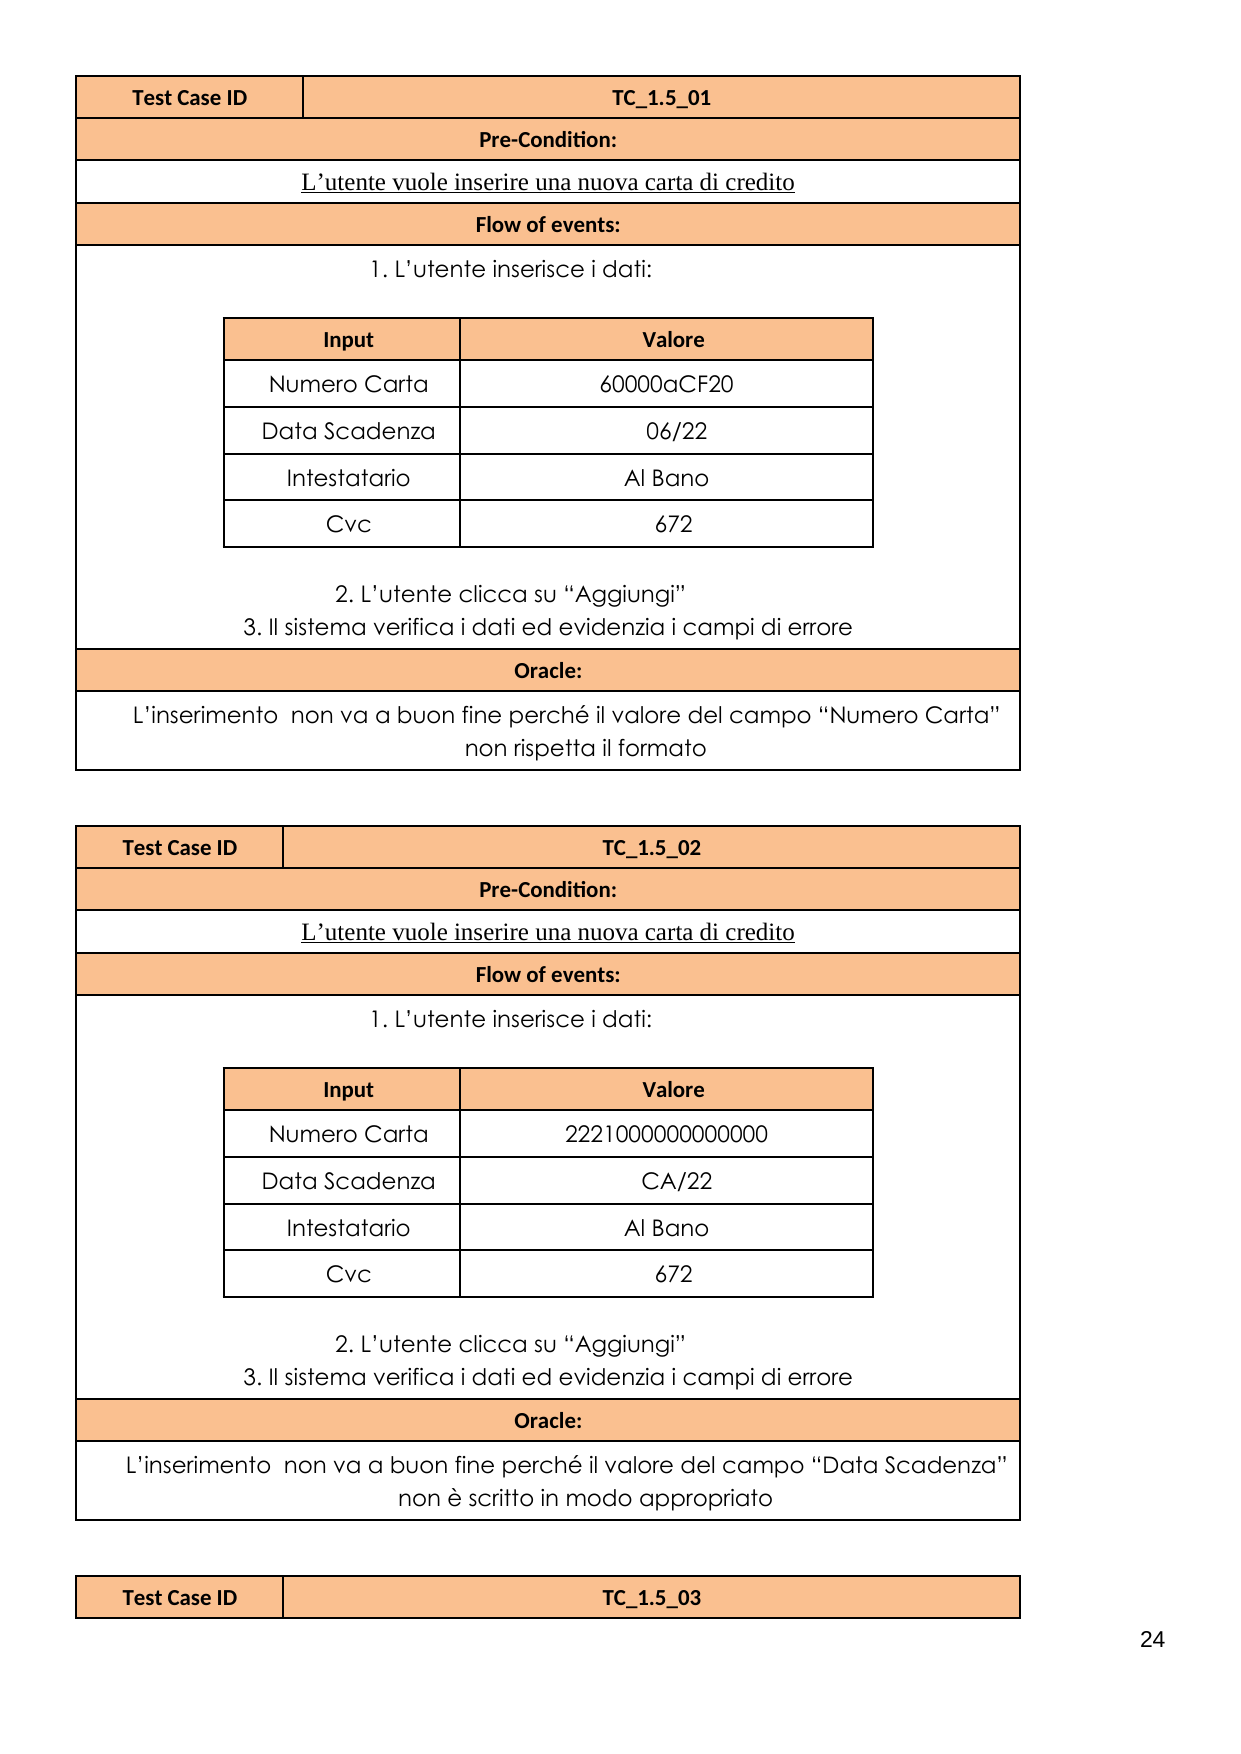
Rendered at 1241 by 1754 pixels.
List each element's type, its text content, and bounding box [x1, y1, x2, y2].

table_header Test Case ID [77, 77, 302, 117]
table_header TC_1.5_02 [284, 827, 1019, 867]
table_cell Pre-Condition: [77, 869, 1019, 909]
table_cell Oracle: [77, 650, 1019, 690]
table_cell Flow of events: [77, 954, 1019, 994]
table_cell L’inserimento non va a buon fine perché il valore del campo “Data Scadenza” non è scritto in modo appropriato [77, 1442, 1019, 1519]
table_cell Pre-Condition: [77, 119, 1019, 159]
table_cell L’inserimento non va a buon fine perché il valore del campo “Numero Carta” non rispetta il formato [77, 692, 1019, 769]
table_header TC_1.5_03 [284, 1577, 1019, 1617]
table_header TC_1.5_01 [304, 77, 1019, 117]
table_cell L’utente vuole inserire una nuova carta di credito [77, 161, 1019, 202]
table_header Test Case ID [77, 827, 282, 867]
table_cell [77, 996, 1019, 1398]
table_cell 1. L’utente inserisce i dati: 2. L’utente clicca su “Aggiungi” 3. Il sistema verifica i dati ed evidenzia i campi di errore [77, 246, 1019, 648]
table_header Test Case ID [77, 1577, 282, 1617]
table_cell L’utente vuole inserire una nuova carta di credito [77, 911, 1019, 952]
table_cell Flow of events: [77, 204, 1019, 244]
table_cell Oracle: [77, 1400, 1019, 1440]
